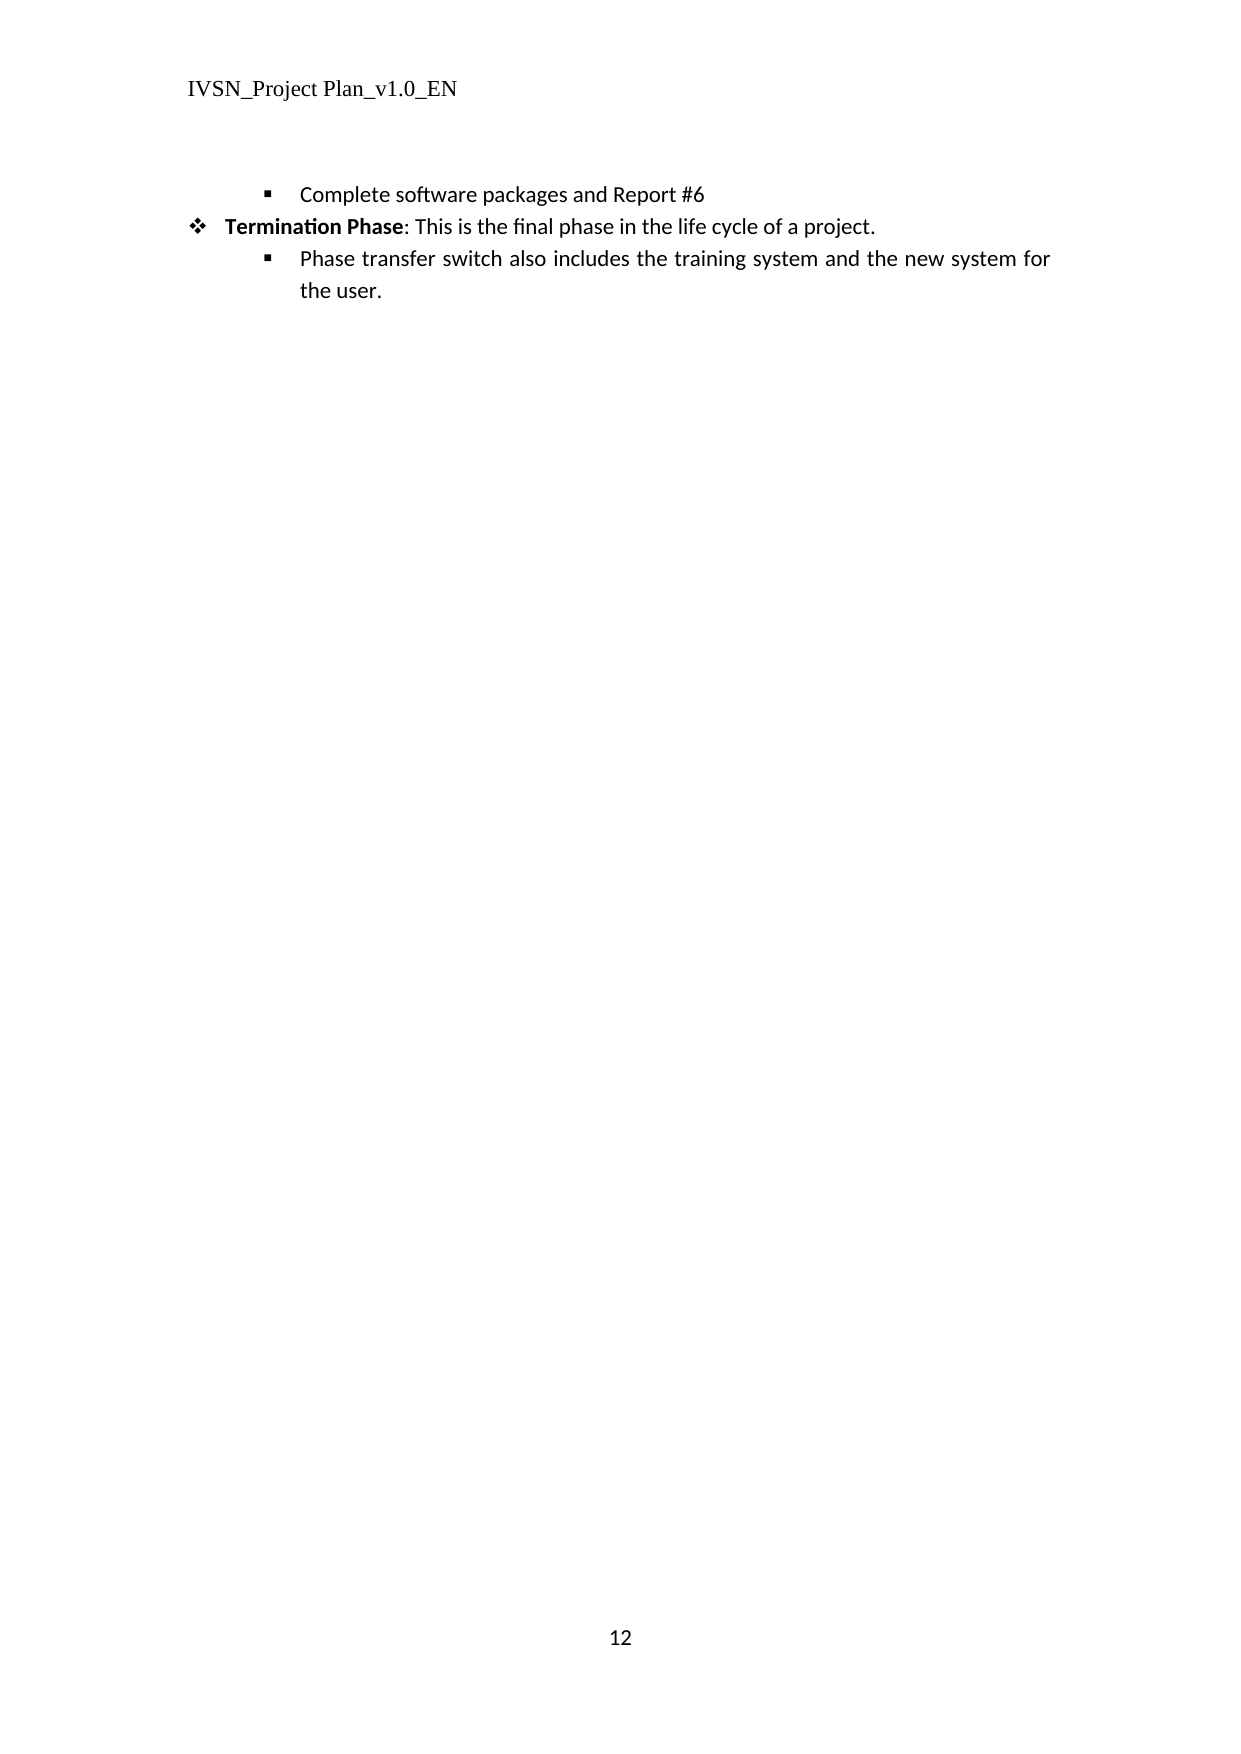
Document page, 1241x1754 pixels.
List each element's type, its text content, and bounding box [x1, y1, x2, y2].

list Complete software packages and Report #6 [262, 180, 1053, 208]
list Phase transfer switch also includes the training system and the new system for the user. [262, 244, 1053, 304]
list Termination Phase: This is the final phase in the life cycle of a project. [187, 212, 1053, 240]
